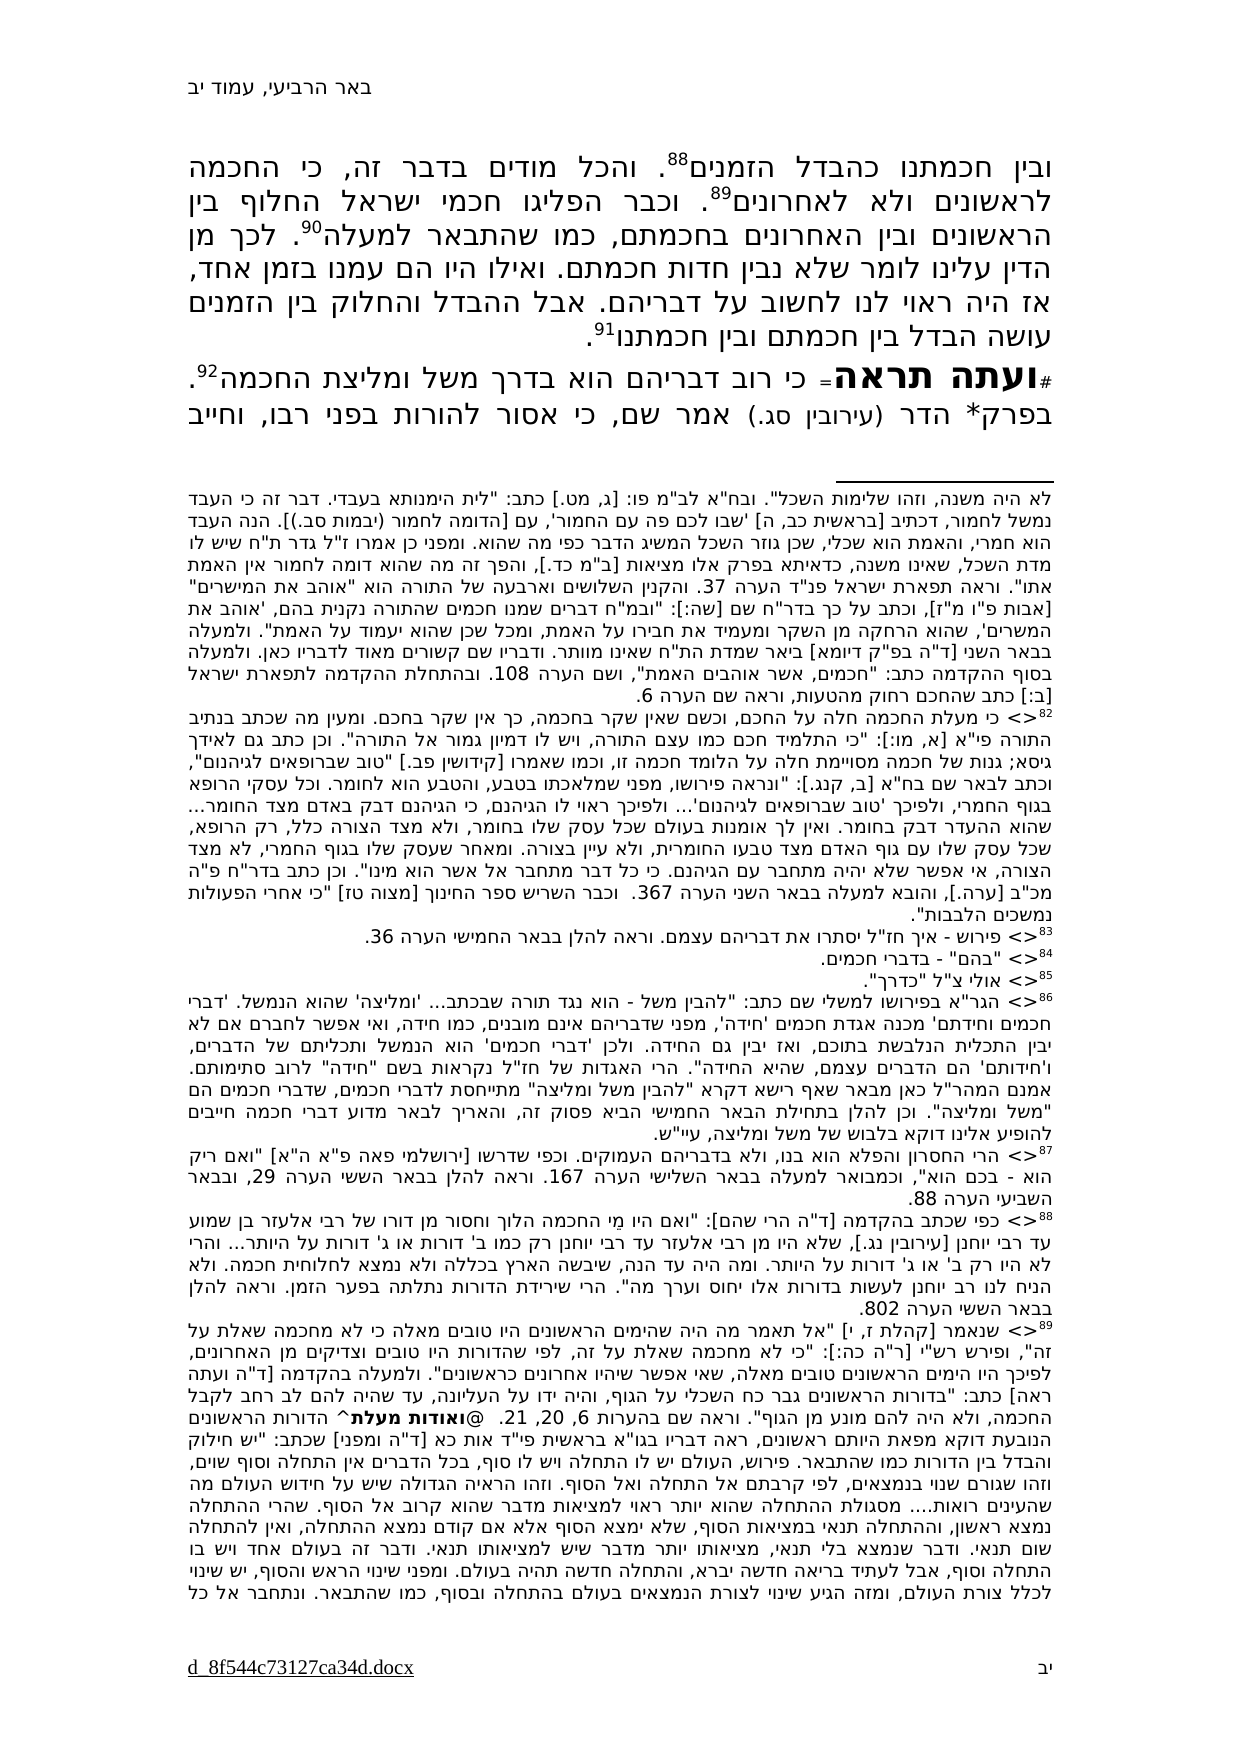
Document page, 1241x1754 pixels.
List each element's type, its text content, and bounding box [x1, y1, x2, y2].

text #ועתה תראה= כי רוב דבריהם הוא בדרך משל ומליצת החכמה. בפרק* הדר (עירובין סג.) אמר שם, כי אסור להורות בפני רבו, וחייב מיתה. איתביה, תלמיד אחד היה לרבי אליעזר, שהורה הלכה בפני רבו. אמר לה רבי אליעזר לאימא שלום אשתו, תמהני אם יוציא זה שנתו, ולא הוציא שנתו. ואמר רבה בר בר חנא, אותו תלמיד יודא בן גוריא שמו, והיה רחוק ממנו שלש פרסאות. ומתרץ, בפניו היה. ומקשה, והא רחוק ממנו ג' פרסאות קאמר. וליטעמיך, שמו ושם אביו למה לי, אלא שלא תאמר משל היה, עד כאן. הרי מפני שדרך חכמים לדבר במשל כשמדברים בדברים נפלאים, כמו זה שרבי אליעזר אמר לא יוציא זה שנתו, וכן היה, ויש לעלות* על דעת שהיה משל. לכך זכר שם אביו ומקומו, שכך היה באמת, ולא במשל. ואם כן הדברים אשר הם מופלגים, כאשר לא פירשו שאינו משל, כמו שפירשו כאן, הם דברי חכמה, והם כמו משל. ולפיכך אין לתמוה כאשר יראה בדבריהם הנראים לסכלים רחוקים מן הדעת, [ש]הם דברי חכמה. וכל שכן כאשר ימצא בדבריהם דברים שנראים חס ושלום שממעטים מכבודו יתברך, שהם דברים נסתרים. והנה נתחיל להביא קצת מדבריהם מה שהוא זר ויותר קשה מאוד, מה ששמענו וראינו בני אדם מתלוננים, וממנו נקח הבחינה על שאר דברים שאין בהם כל כך קושיא. [187, 354, 1053, 431]
text #ואחר כל= זה, איך יהיה נהפך דבריהם, שיהיו משנים בדבריהם, ויהיו מספרים דברים בלתי אמת. אבל אם נמצא דברים בדבריהם שנראים רחוקים מהשגת האדם, הלא חכמה נסתרה בהם, והם דברי משל ומליצה בדרך חכמים. כמו שאמר הכתוב (משלי א, ו) "להבין משל ומליצה דברי חכמים וחידותם". וכי בשביל שאין אנו עומדין על דבריהם נחשוב רע עליהם. ואין פלא גם כן אם לא יעמוד בסוד דבריהם, כמו שרחוק זמנינו* מזמן שלהם שהוא רב מאוד, כך יש הבדל בין חכמתם ובין חכמתנו כהבדל הזמנים. והכל מודים בדבר זה, כי החכמה לראשונים ולא לאחרונים. וכבר הפליגו חכמי ישראל החלוף בין הראשונים ובין האחרונים בחכמתם, כמו שהתבאר למעלה. לכך מן הדין עלינו לומר שלא נבין חדות חכמתם. ואילו היו הם עמנו בזמן אחד, אז היה ראוי לנו לחשוב על דבריהם. אבל ההבדל והחלוק בין הזמנים עושה הבדל בין חכמתם ובין חכמתנו. [187, 150, 1053, 354]
